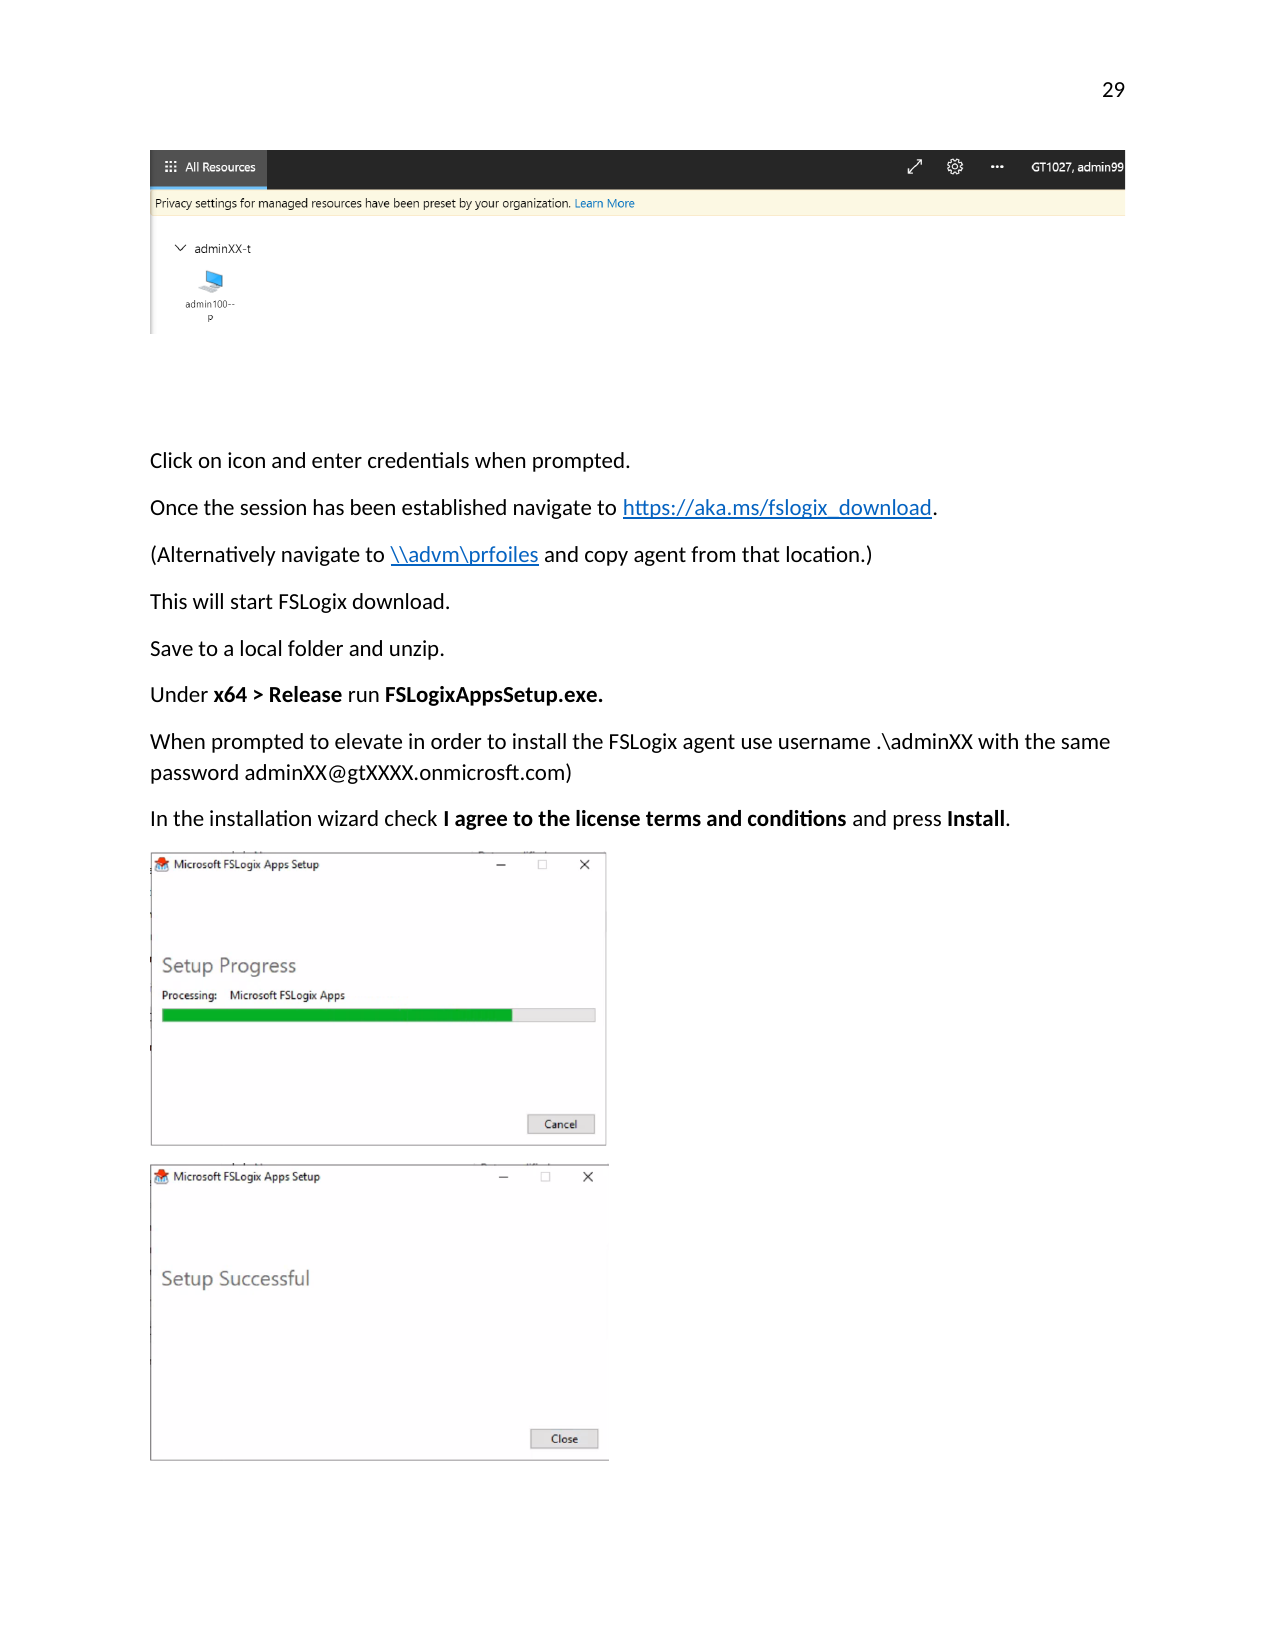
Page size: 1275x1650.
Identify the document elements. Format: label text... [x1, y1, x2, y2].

picture [150, 1163, 609, 1461]
text Save to a local folder and unzip. [150, 634, 1125, 662]
picture [150, 851, 607, 1146]
text In the installation wizard check I agree to the license terms and conditions and press Install. [150, 804, 1125, 832]
text Under x64 > Release run FSLogixAppsSetup.exe. [150, 681, 1125, 708]
text This will start FSLogix download. [150, 587, 1125, 615]
text Click on icon and enter credentials when prompted. [150, 446, 1125, 474]
text (Alternatively navigate to \\advm\prfoiles and copy agent from that location.) [150, 540, 1125, 568]
text When prompted to elevate in order to install the FSLogix agent use username .\adminXX with the same password adminXX@gtXXXX.onmicrosft.com) [150, 727, 1125, 786]
picture [150, 150, 1125, 334]
text Once the session has been established navigate to https://aka.ms/fslogix_download. [150, 493, 1125, 521]
